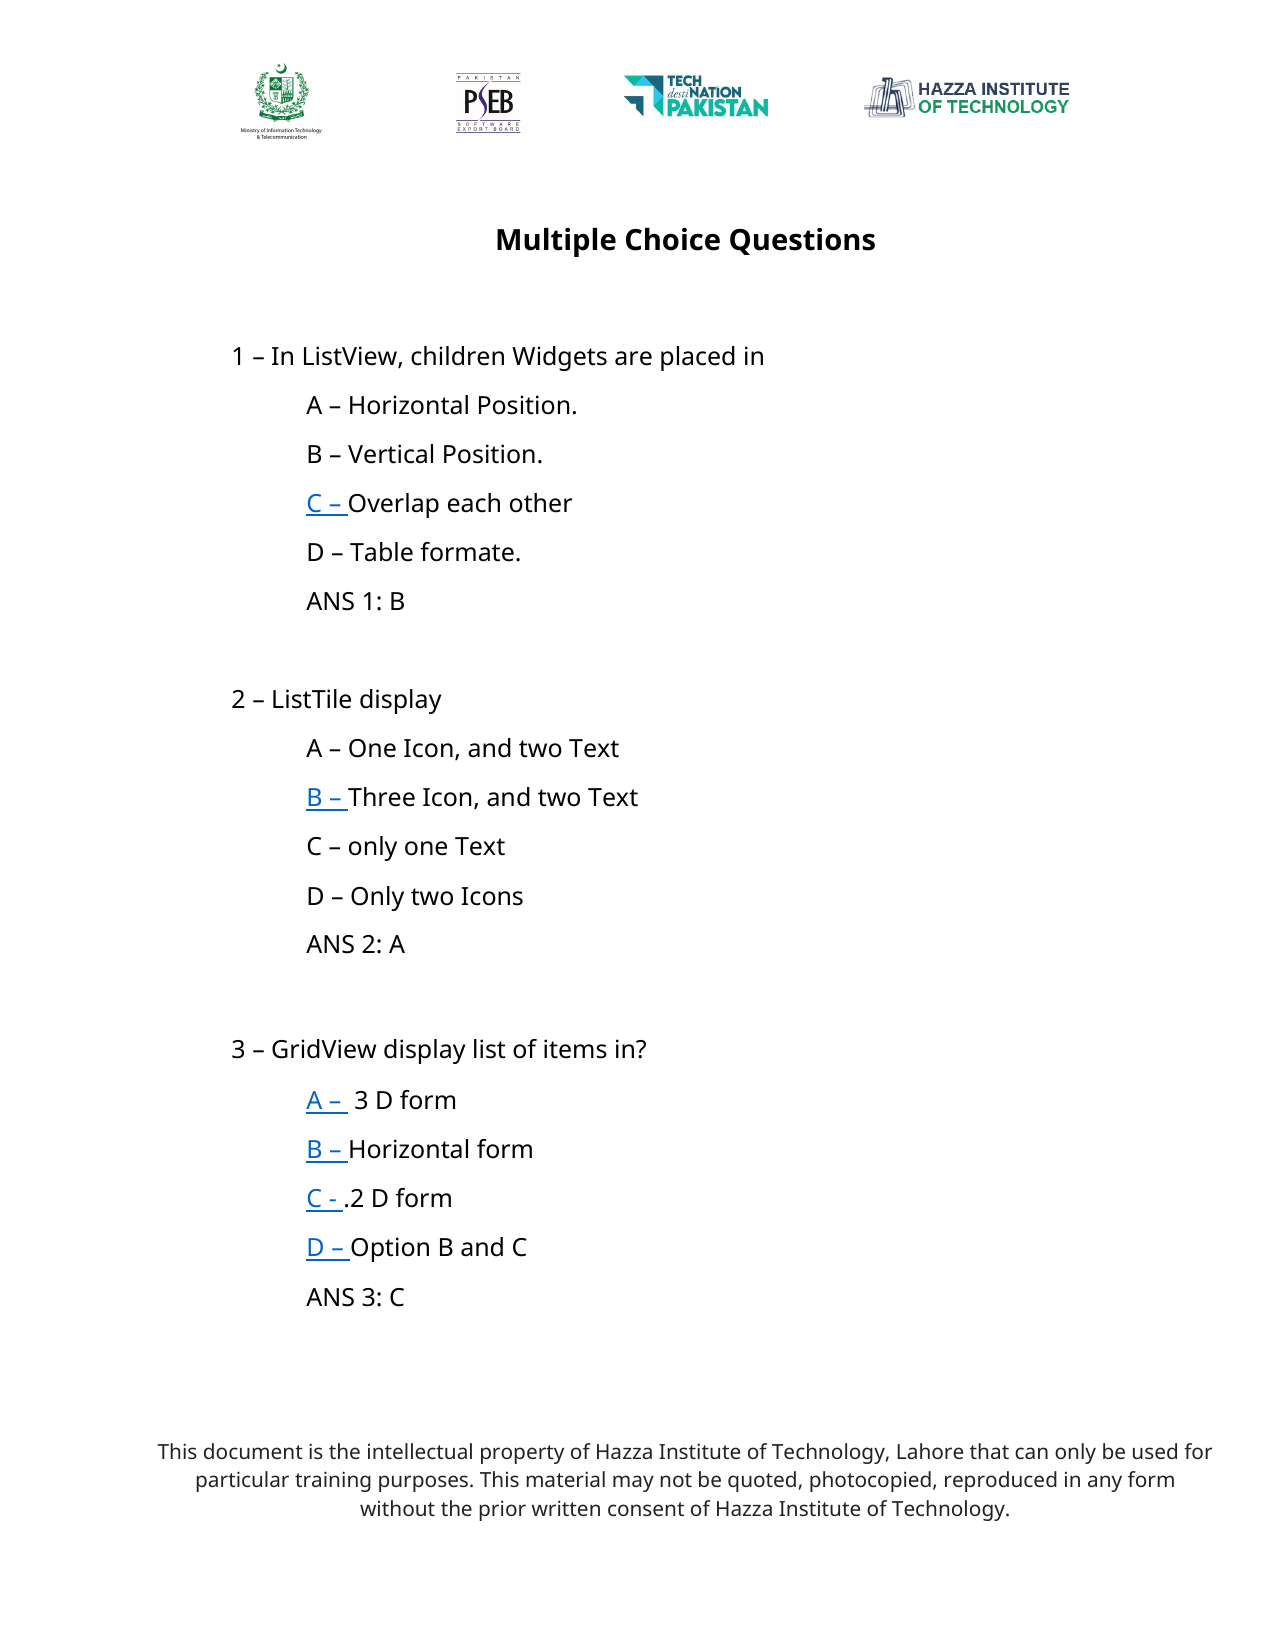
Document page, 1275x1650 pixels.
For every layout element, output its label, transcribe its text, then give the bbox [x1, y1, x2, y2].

text A – Horizontal Position. [231, 387, 1209, 422]
text ANS 2: A [156, 927, 1209, 961]
text A – 3 D form [306, 1083, 1209, 1117]
text C – Overlap each other [231, 486, 1209, 520]
text C - .2 D form [306, 1181, 1209, 1215]
text ANS 1: B [156, 584, 1209, 618]
text 2 – ListTile display [231, 682, 1209, 716]
text Multiple Choice Questions [156, 219, 1214, 259]
text 3 – GridView display list of items in? [161, 1025, 1209, 1068]
picture [860, 75, 1072, 120]
text D – Table formate. [231, 535, 1209, 569]
picture [443, 61, 531, 140]
text B – Horizontal form [306, 1132, 1209, 1166]
picture [225, 63, 338, 140]
text C – only one Text [306, 829, 1209, 863]
text ANS 3: C [156, 1279, 1209, 1313]
text B – Vertical Position. [231, 437, 1209, 471]
text B – Three Icon, and two Text [306, 780, 1209, 814]
text A – One Icon, and two Text [306, 731, 1209, 765]
text D – Only two Icons [306, 878, 1209, 912]
text D – Option B and C [306, 1230, 1209, 1264]
text 1 – In ListView, children Widgets are placed in [156, 338, 1209, 372]
picture [623, 65, 769, 125]
